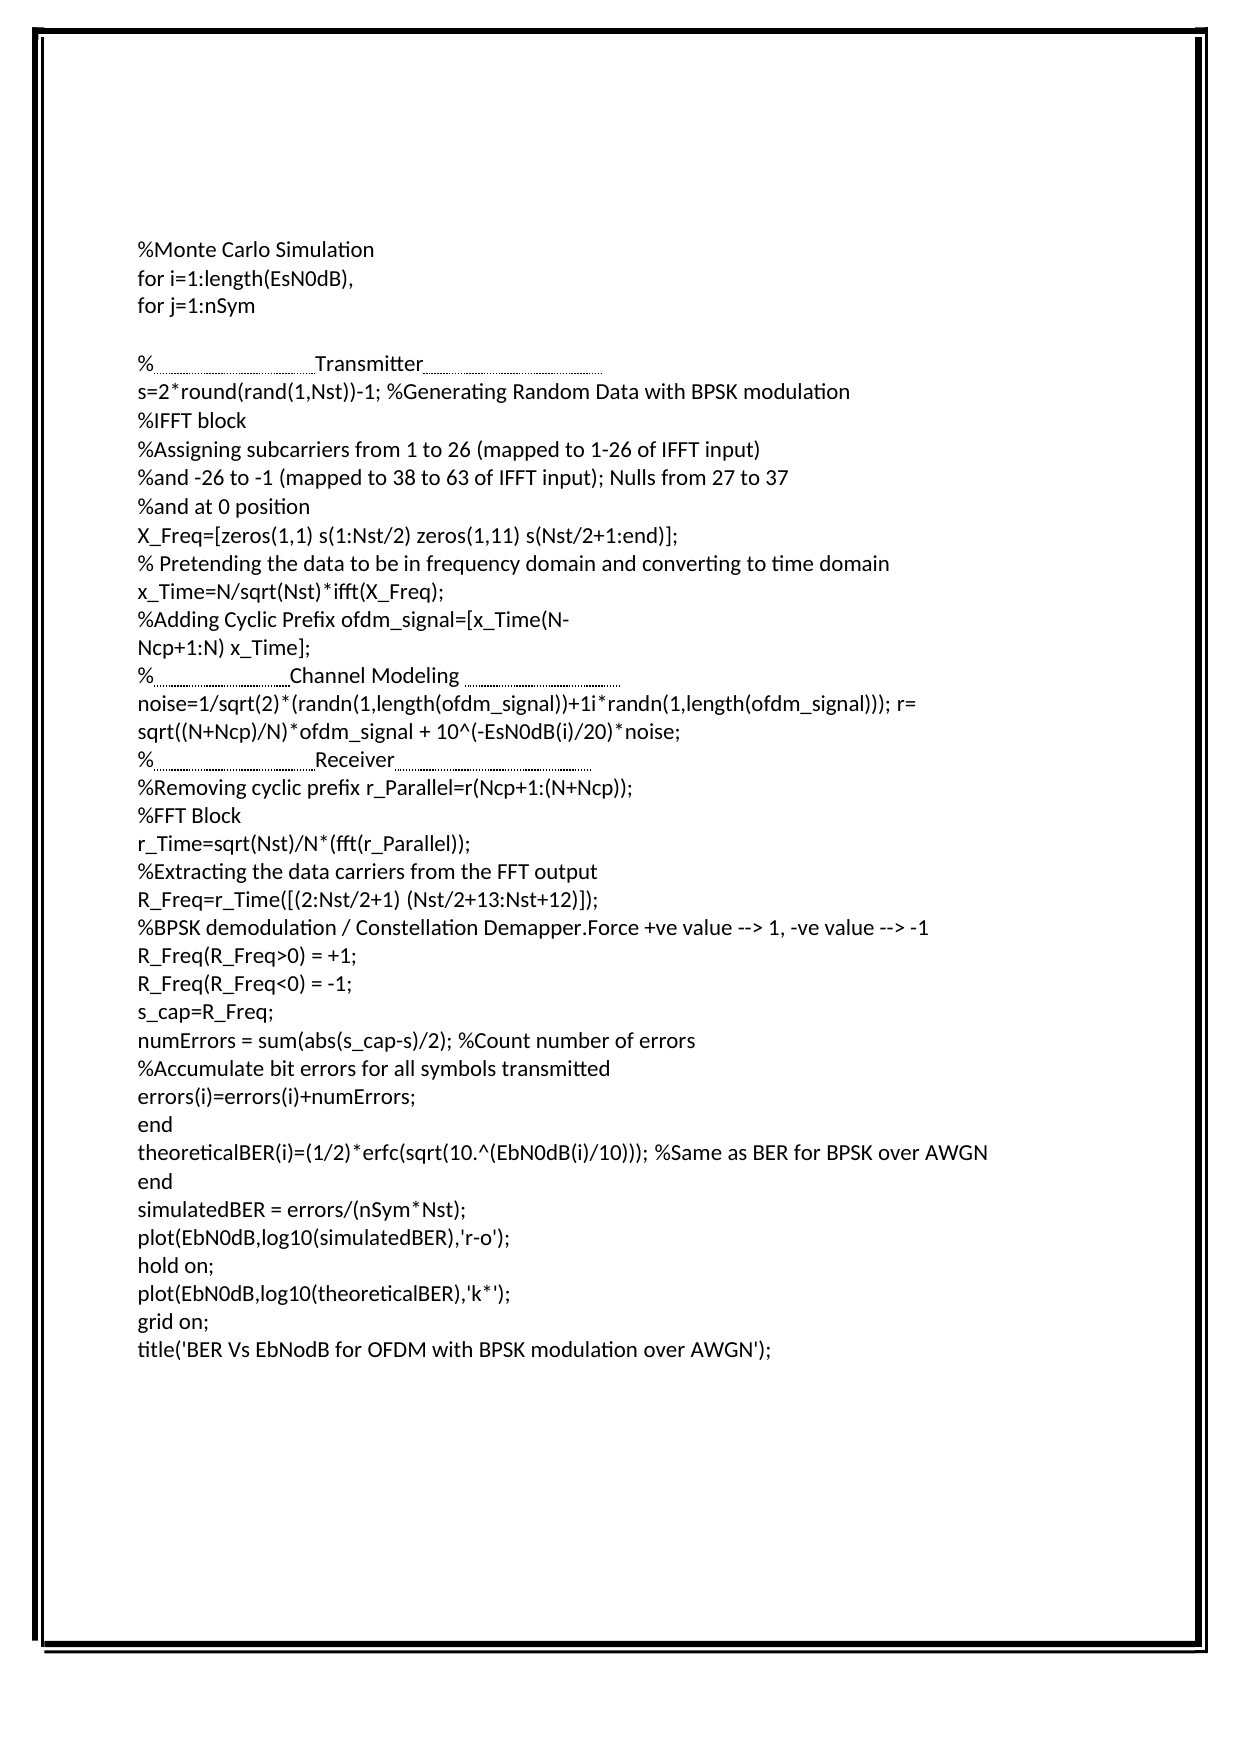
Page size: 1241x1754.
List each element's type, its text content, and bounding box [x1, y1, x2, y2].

text % Receiver [137, 745, 1065, 773]
text %FFT Block r_Time=sqrt(Nst)/N*(fft(r_Parallel)); [137, 801, 576, 857]
text % Transmitter [137, 348, 1065, 377]
text %Monte Carlo Simulation for i=1:length(EsN0dB), for j=1:nSym [137, 236, 380, 320]
text %Adding Cyclic Prefix ofdm_signal=[x_Time(N-Ncp+1:N) x_Time]; [137, 605, 576, 661]
text X_Freq=[zeros(1,1) s(1:Nst/2) zeros(1,11) s(Nst/2+1:end)]; [137, 520, 1065, 549]
text %BPSK demodulation / Constellation Demapper.Force +ve value --> 1, -ve value --> -1 R_Freq(R_Freq>0) = +1; [137, 913, 999, 969]
text %Extracting the data carriers from the FFT output R_Freq=r_Time([(2:Nst/2+1) (Nst/2+13:Nst+12)]); [137, 857, 632, 913]
text % Channel Modeling noise=1/sqrt(2)*(randn(1,length(ofdm_signal))+1i*randn(1,length(ofdm_signal))); r= sqrt((N+Ncp)/N)*ofdm_signal + 10^(-EsN0dB(i)/20)*noise; [137, 661, 942, 745]
text simulatedBER = errors/(nSym*Nst); plot(EbN0dB,log10(simulatedBER),'r-o'); hold on; plot(EbN0dB,log10(theoreticalBER),'k*'); grid on; [137, 1195, 538, 1335]
text R_Freq(R_Freq<0) = -1; s_cap=R_Freq; [137, 969, 364, 1025]
text %and at 0 position [137, 491, 1065, 520]
text %Accumulate bit errors for all symbols transmitted errors(i)=errors(i)+numErrors; [137, 1054, 628, 1110]
text %Removing cyclic prefix r_Parallel=r(Ncp+1:(N+Ncp)); [137, 773, 667, 801]
text theoreticalBER(i)=(1/2)*erfc(sqrt(10.^(EbN0dB(i)/10))); %Same as BER for BPSK over AWGN [137, 1138, 1021, 1166]
text end [137, 1110, 1065, 1138]
text title('BER Vs EbNodB for OFDM with BPSK modulation over AWGN'); [137, 1335, 1065, 1363]
text s=2*round(rand(1,Nst))-1; %Generating Random Data with BPSK modulation [137, 377, 1065, 405]
text numErrors = sum(abs(s_cap-s)/2); %Count number of errors [137, 1025, 1065, 1054]
text %and -26 to -1 (mapped to 38 to 63 of IFFT input); Nulls from 27 to 37 [137, 463, 1065, 491]
text %IFFT block [137, 405, 1065, 434]
text end [137, 1166, 1065, 1195]
text %Assigning subcarriers from 1 to 26 (mapped to 1-26 of IFFT input) [137, 434, 1065, 463]
text % Pretending the data to be in frequency domain and converting to time domain x_Time=N/sqrt(Nst)*ifft(X_Freq); [137, 549, 1021, 605]
